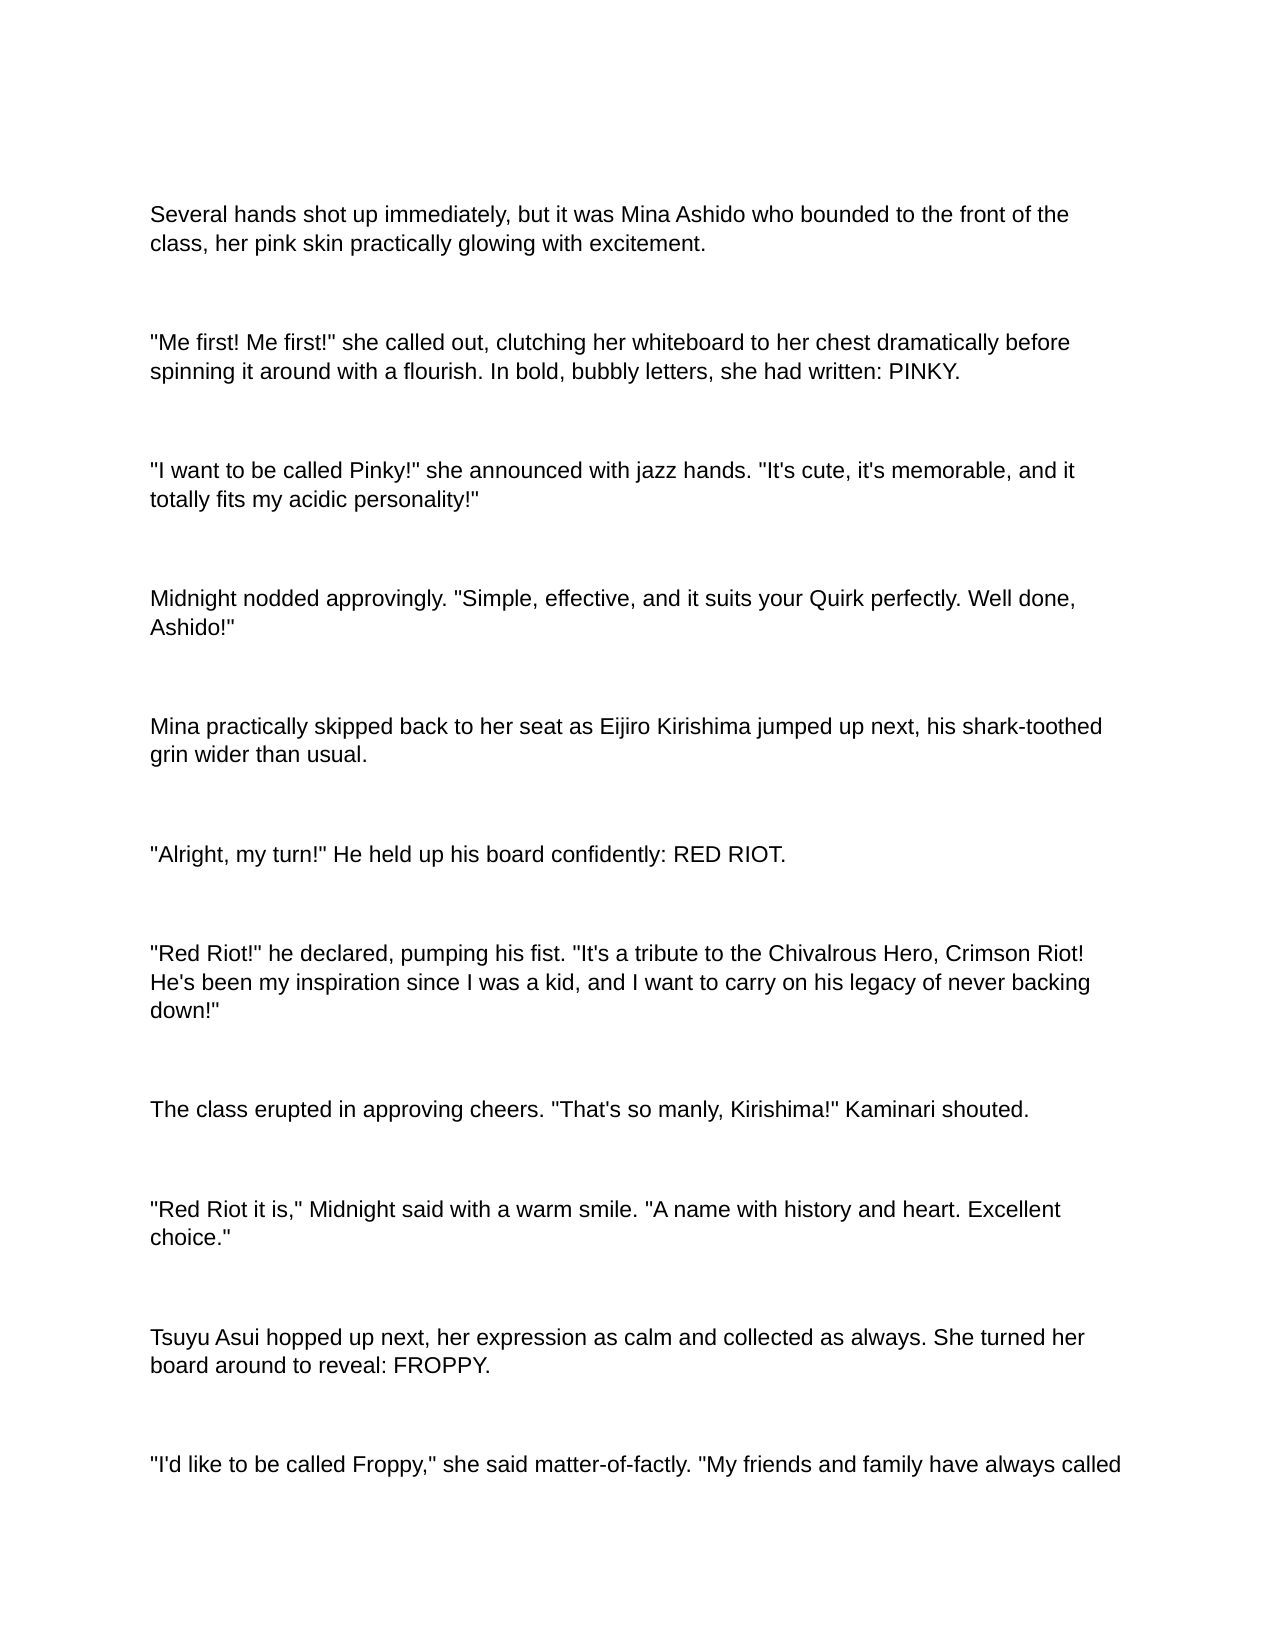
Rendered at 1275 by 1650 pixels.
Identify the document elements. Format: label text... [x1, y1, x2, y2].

text Mina practically skipped back to her seat as Eijiro Kirishima jumped up next, his shark-toothed grin wider than usual. [150, 711, 1125, 769]
text Tsuyu Asui hopped up next, her expression as calm and collected as always. She turned her board around to reveal: FROPPY. [150, 1322, 1125, 1379]
text Several hands shot up immediately, but it was Mina Ashido who bounded to the front of the class, her pink skin practically glowing with excitement. [150, 199, 1125, 257]
text "Alright, my turn!" He held up his board confidently: RED RIOT. [150, 839, 1125, 868]
text "I want to be called Pinky!" she announced with jazz hands. "It's cute, it's memorable, and it totally fits my acidic personality!" [150, 455, 1125, 513]
text "Me first! Me first!" she called out, clutching her whiteboard to her chest dramatically before spinning it around with a flourish. In bold, bubbly letters, she had written: PINKY. [150, 327, 1125, 385]
text Midnight nodded approvingly. "Simple, effective, and it suits your Quirk perfectly. Well done, Ashido!" [150, 583, 1125, 641]
text The class erupted in approving cheers. "That's so manly, Kirishima!" Kaminari shouted. [150, 1095, 1125, 1124]
text "Red Riot it is," Midnight said with a warm smile. "A name with history and heart. Excellent choice." [150, 1194, 1125, 1252]
text "Red Riot!" he declared, pumping his fist. "It's a tribute to the Chivalrous Hero, Crimson Riot! He's been my inspiration since I was a kid, and I want to carry on his legacy of never backing down!" [150, 938, 1125, 1024]
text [150, 1450, 1125, 1479]
